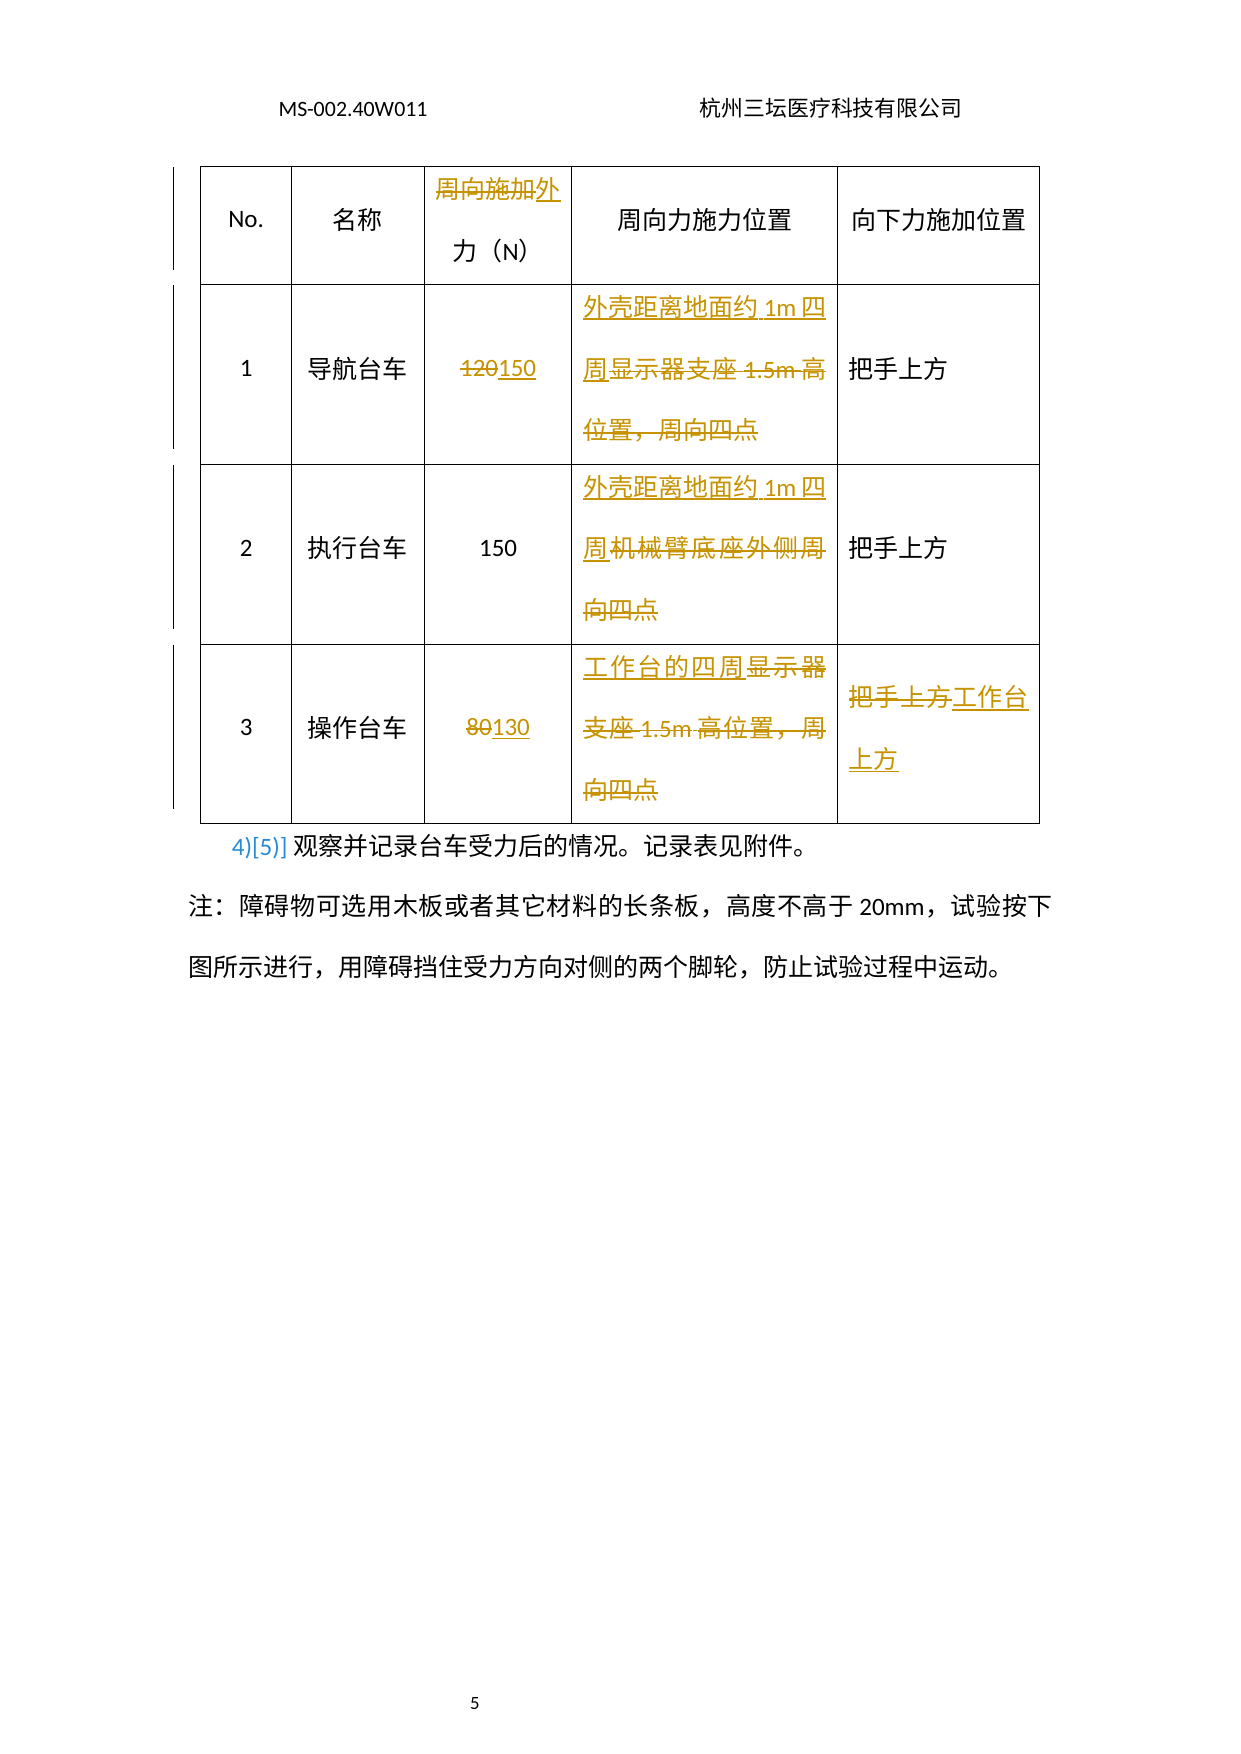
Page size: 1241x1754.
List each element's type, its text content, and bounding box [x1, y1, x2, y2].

table_cell 150 [425, 465, 571, 643]
table_cell 操作台车 [292, 645, 424, 823]
table_cell [572, 465, 837, 643]
table_cell [425, 285, 571, 464]
table_header 名称 [292, 167, 424, 284]
table_cell [572, 285, 837, 464]
table_cell [838, 645, 1039, 823]
table_cell [425, 645, 571, 823]
list 注：障碍物可选用木板或者其它材料的长条板，高度不高于20mm，试验按下图所示进行，用障碍挡住受力方向对侧的两个脚轮，防止试验过程中运动。 [188, 884, 1052, 986]
table_cell 2 [201, 465, 291, 643]
table_header 周向力施力位置 [572, 167, 837, 284]
table_header No. [201, 167, 291, 284]
table_cell 执行台车 [292, 465, 424, 643]
table_header 向下力施加位置 [838, 167, 1039, 284]
table_cell 导航台车 [292, 285, 424, 464]
table_cell 3 [201, 645, 291, 823]
table_cell [572, 645, 837, 823]
list 观察并记录台车受力后的情况。记录表见附件。 [232, 824, 1052, 866]
table_cell 1 [201, 285, 291, 464]
table_header 力（N） [425, 167, 571, 284]
table_cell 把手上方 [838, 465, 1039, 643]
table_cell 把手上方 [838, 285, 1039, 464]
